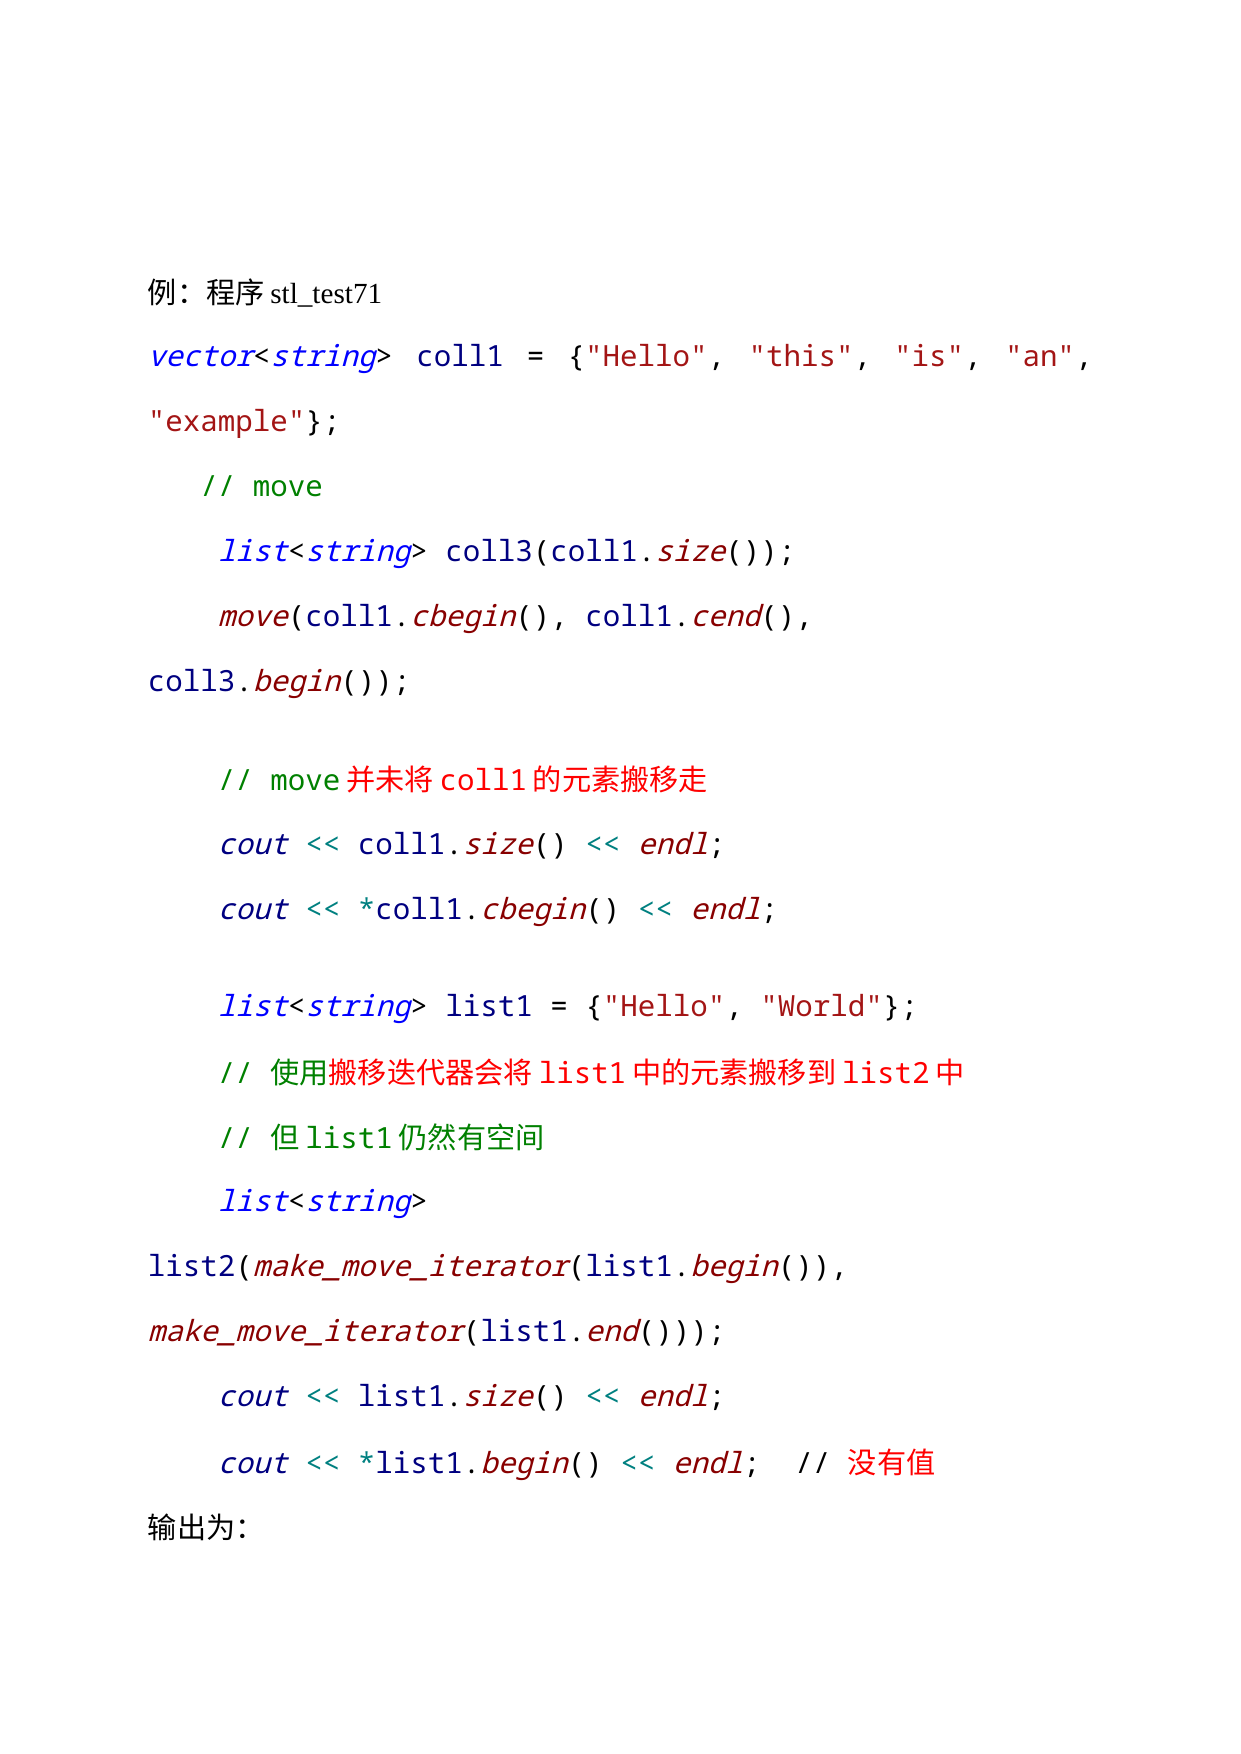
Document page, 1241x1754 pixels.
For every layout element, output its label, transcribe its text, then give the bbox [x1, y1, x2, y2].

text // 使用搬移迭代器会将list1中的元素搬移到list2中 [148, 1038, 1092, 1103]
text cout << *list1.begin() << endl; // 没有值 [148, 1428, 1092, 1493]
text // move并未将coll1的元素搬移走 [148, 745, 1092, 810]
text vector<string> coll1 = {"Hello", "this", "is", "an", "example"}; [148, 323, 1092, 453]
text move(coll1.cbegin(), coll1.cend(), coll3.begin()); [148, 583, 1092, 713]
text // move [148, 453, 1092, 518]
text 输出为： [148, 1493, 1092, 1558]
text list<string> list2(make_move_iterator(list1.begin()), make_move_iterator(list1.end())); [148, 1168, 1092, 1363]
text list<string> list1 = {"Hello", "World"}; [148, 973, 1092, 1038]
text cout << *coll1.cbegin() << endl; [148, 875, 1092, 940]
text // 但list1仍然有空间 [148, 1103, 1092, 1168]
text list<string> coll3(coll1.size()); [148, 518, 1092, 583]
text 例：程序stl_test71 [148, 258, 1092, 323]
text cout << list1.size() << endl; [148, 1363, 1092, 1428]
text cout << coll1.size() << endl; [148, 810, 1092, 875]
